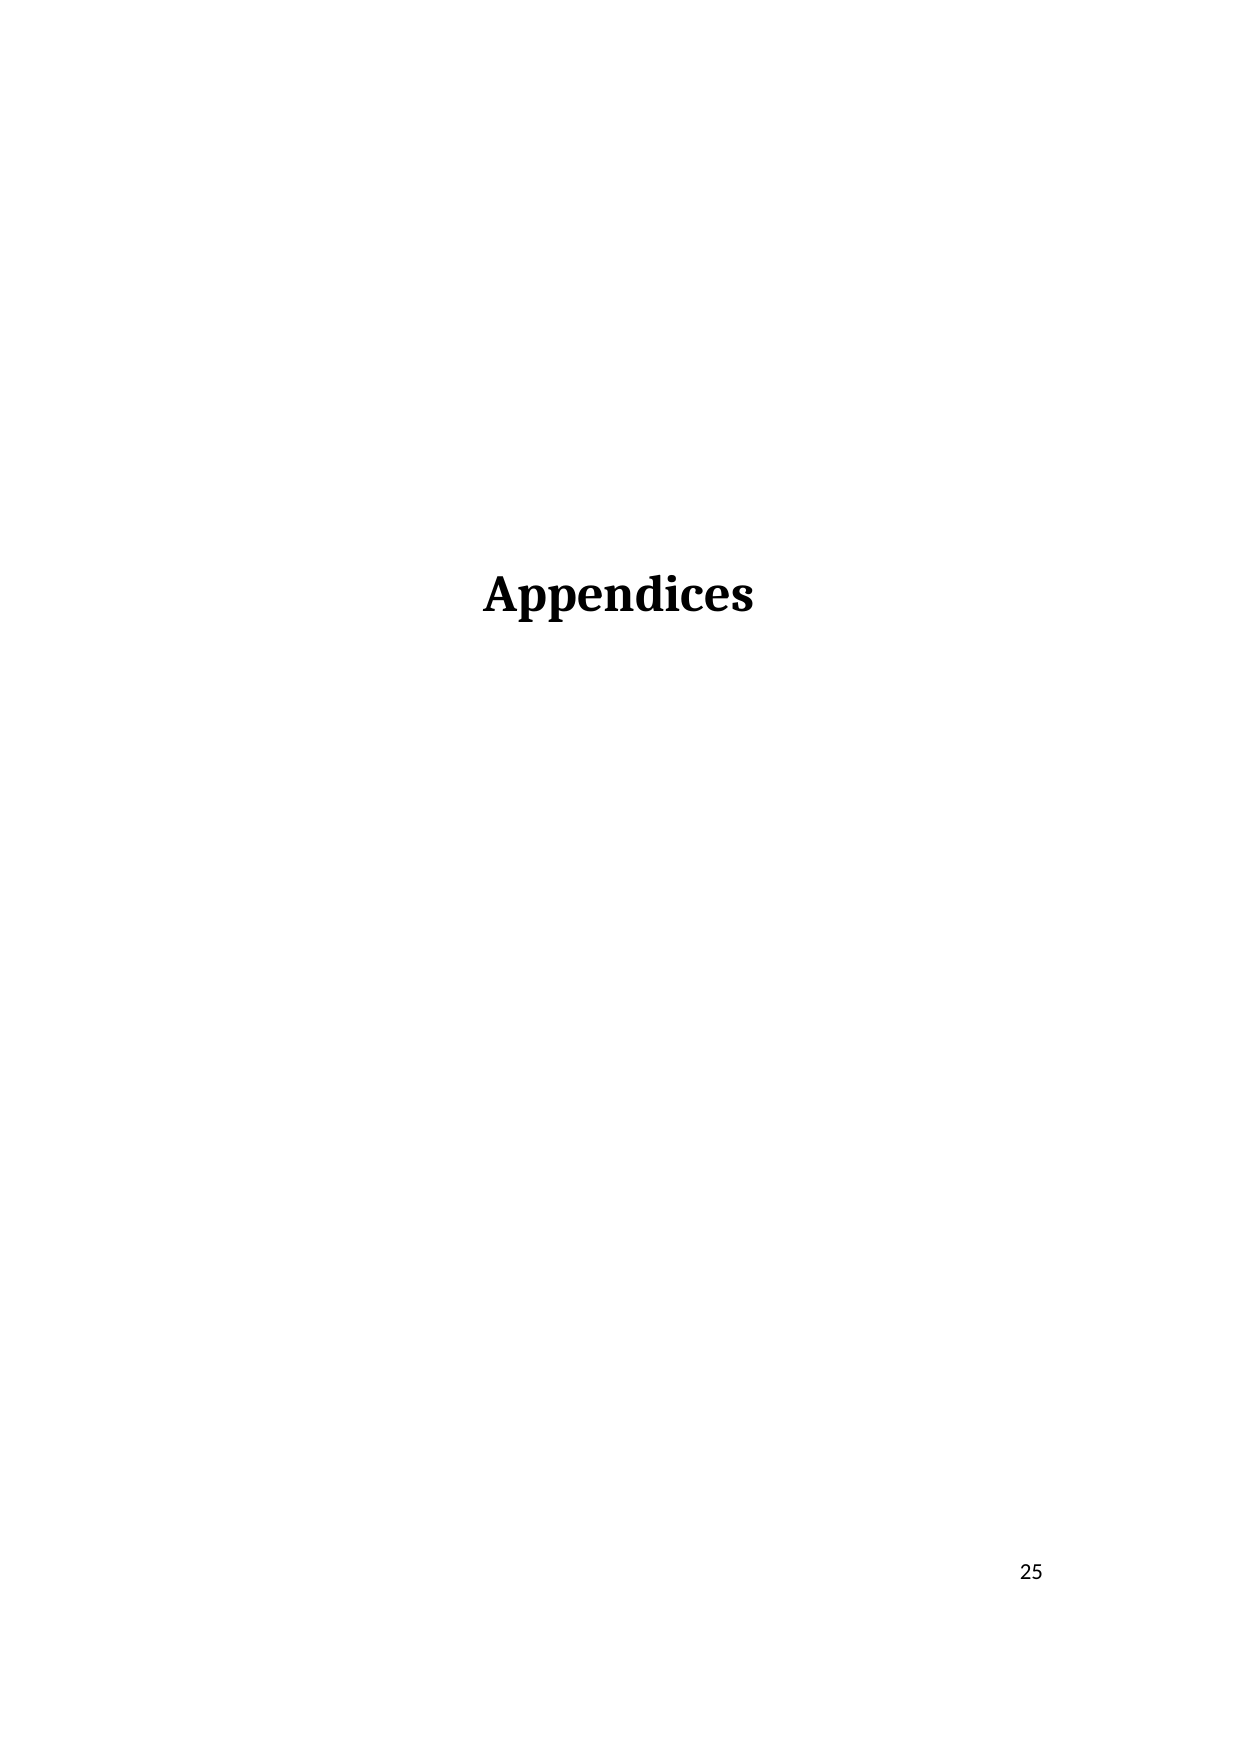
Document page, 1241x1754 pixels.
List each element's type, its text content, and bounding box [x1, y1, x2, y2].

text Appendices [195, 564, 1043, 624]
